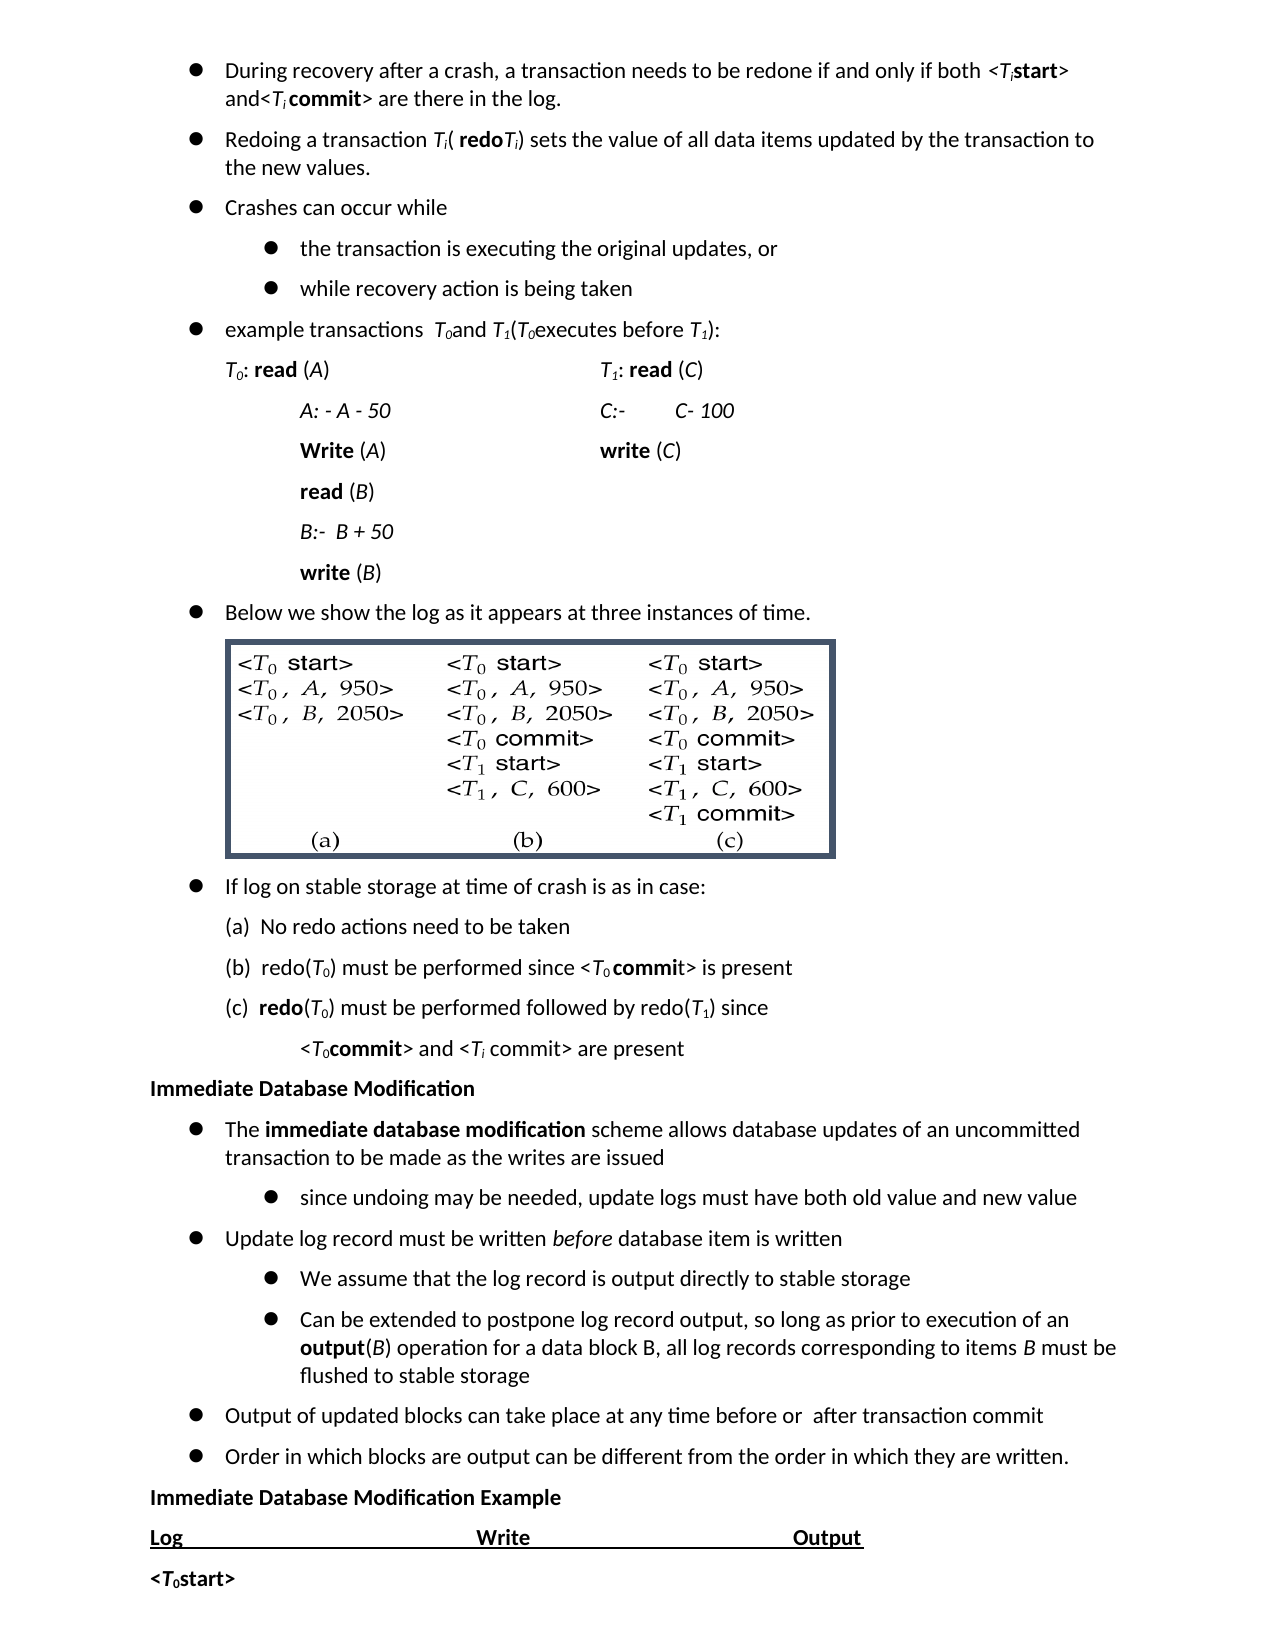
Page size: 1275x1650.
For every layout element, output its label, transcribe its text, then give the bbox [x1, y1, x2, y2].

list Below we show the log as it appears at three instances of time. [187, 598, 1125, 627]
text (c) redo(T0) must be performed followed by redo(T1) since [150, 993, 1125, 1021]
picture [231, 645, 829, 853]
text Immediate Database Modification Example [150, 1483, 1125, 1511]
text B:- B + 50 [150, 517, 1125, 546]
text <T0start> [150, 1564, 1125, 1592]
text <T0commit> and <Ti commit> are present [150, 1034, 1125, 1062]
text T0: read (A) T1: read (C) [150, 355, 1125, 383]
text (b) redo(T0) must be performed since <T0 commit> is present [150, 953, 1125, 981]
list Redoing a transaction Ti( redoTi) sets the value of all data items updated by the transaction to the new values. [187, 125, 1125, 181]
list Update log record must be written before database item is written [187, 1224, 1125, 1252]
list During recovery after a crash, a transaction needs to be redone if and only if both <Tistart> and<Ti commit> are there in the log. [187, 56, 1125, 112]
text Immediate Database Modification [150, 1074, 1125, 1102]
text write (B) [150, 558, 1125, 586]
text Write (A) write (C) [150, 436, 1125, 464]
list the transaction is executing the original updates, or [262, 234, 1125, 262]
list We assume that the log record is output directly to stable storage [262, 1264, 1125, 1293]
list The immediate database modification scheme allows database updates of an uncommitted transaction to be made as the writes are issued [187, 1115, 1125, 1171]
list Crashes can occur while [187, 193, 1125, 221]
list Order in which blocks are output can be different from the order in which they are written. [187, 1442, 1125, 1470]
list example transactions T0and T1(T0executes before T1): [187, 315, 1125, 343]
text Log Write Output [150, 1523, 1125, 1551]
list Can be extended to postpone log record output, so long as prior to execution of an output(B) operation for a data block B, all log records corresponding to items B must be flushed to stable storage [262, 1305, 1125, 1389]
list since undoing may be needed, update logs must have both old value and new value [262, 1183, 1125, 1212]
list while recovery action is being taken [262, 274, 1125, 302]
text read (B) [150, 477, 1125, 505]
text (a) No redo actions need to be taken [150, 912, 1125, 940]
text A: - A - 50 C:- C- 100 [150, 396, 1125, 424]
list Output of updated blocks can take place at any time before or after transaction commit [187, 1402, 1125, 1430]
list If log on stable storage at time of crash is as in case: [187, 872, 1125, 900]
